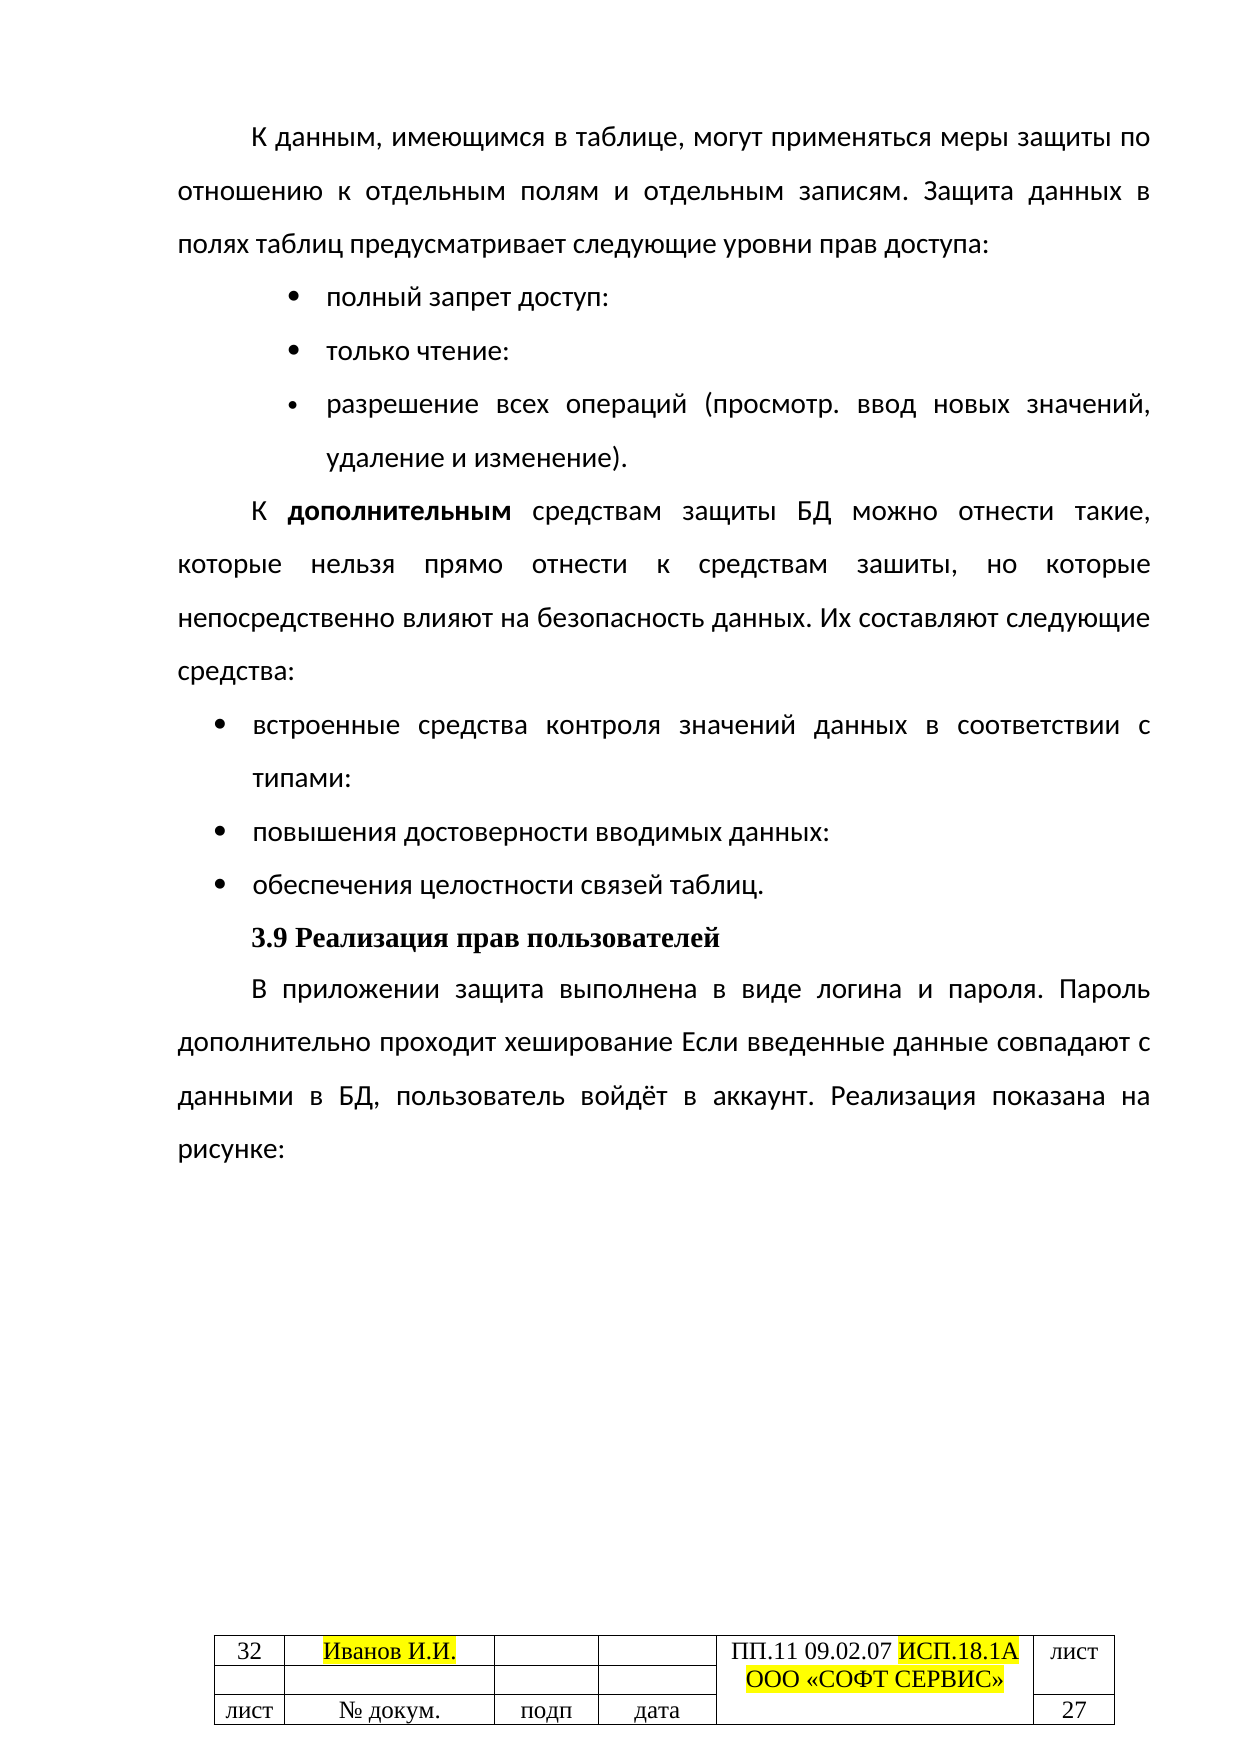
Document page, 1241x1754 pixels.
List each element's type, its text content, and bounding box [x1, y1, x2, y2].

list разрешение всех операций (просмотр. ввод новых значений, удаление и изменение). [288, 385, 1152, 474]
list встроенные средства контроля значений данных в соответствии с типами: [215, 706, 1152, 795]
text К данным, имеющимся в таблице, могут применяться меры защиты по отношению к отдельным полям и отдельным записям. Защита данных в полях таблиц предусматривает следующие уровни прав доступа: [177, 118, 1152, 261]
list только чтение: [288, 332, 1152, 367]
text В приложении защита выполнена в виде логина и пароля. Пароль дополнительно проходит хеширование Если введенные данные совпадают с данными в БД, пользователь войдёт в аккаунт. Реализация показана на рисунке: [177, 970, 1152, 1166]
subtitle 3.9 Реализация прав пользователей [177, 920, 1152, 953]
list повышения достоверности вводимых данных: [215, 813, 1152, 848]
list полный запрет доступ: [288, 278, 1152, 314]
text К дополнительным средствам защиты БД можно отнести такие, которые нельзя прямо отнести к средствам зашиты, но которые непосредственно влияют на безопасность данных. Их составляют следующие средства: [177, 492, 1152, 688]
list обеспечения целостности связей таблиц. [215, 866, 1152, 902]
